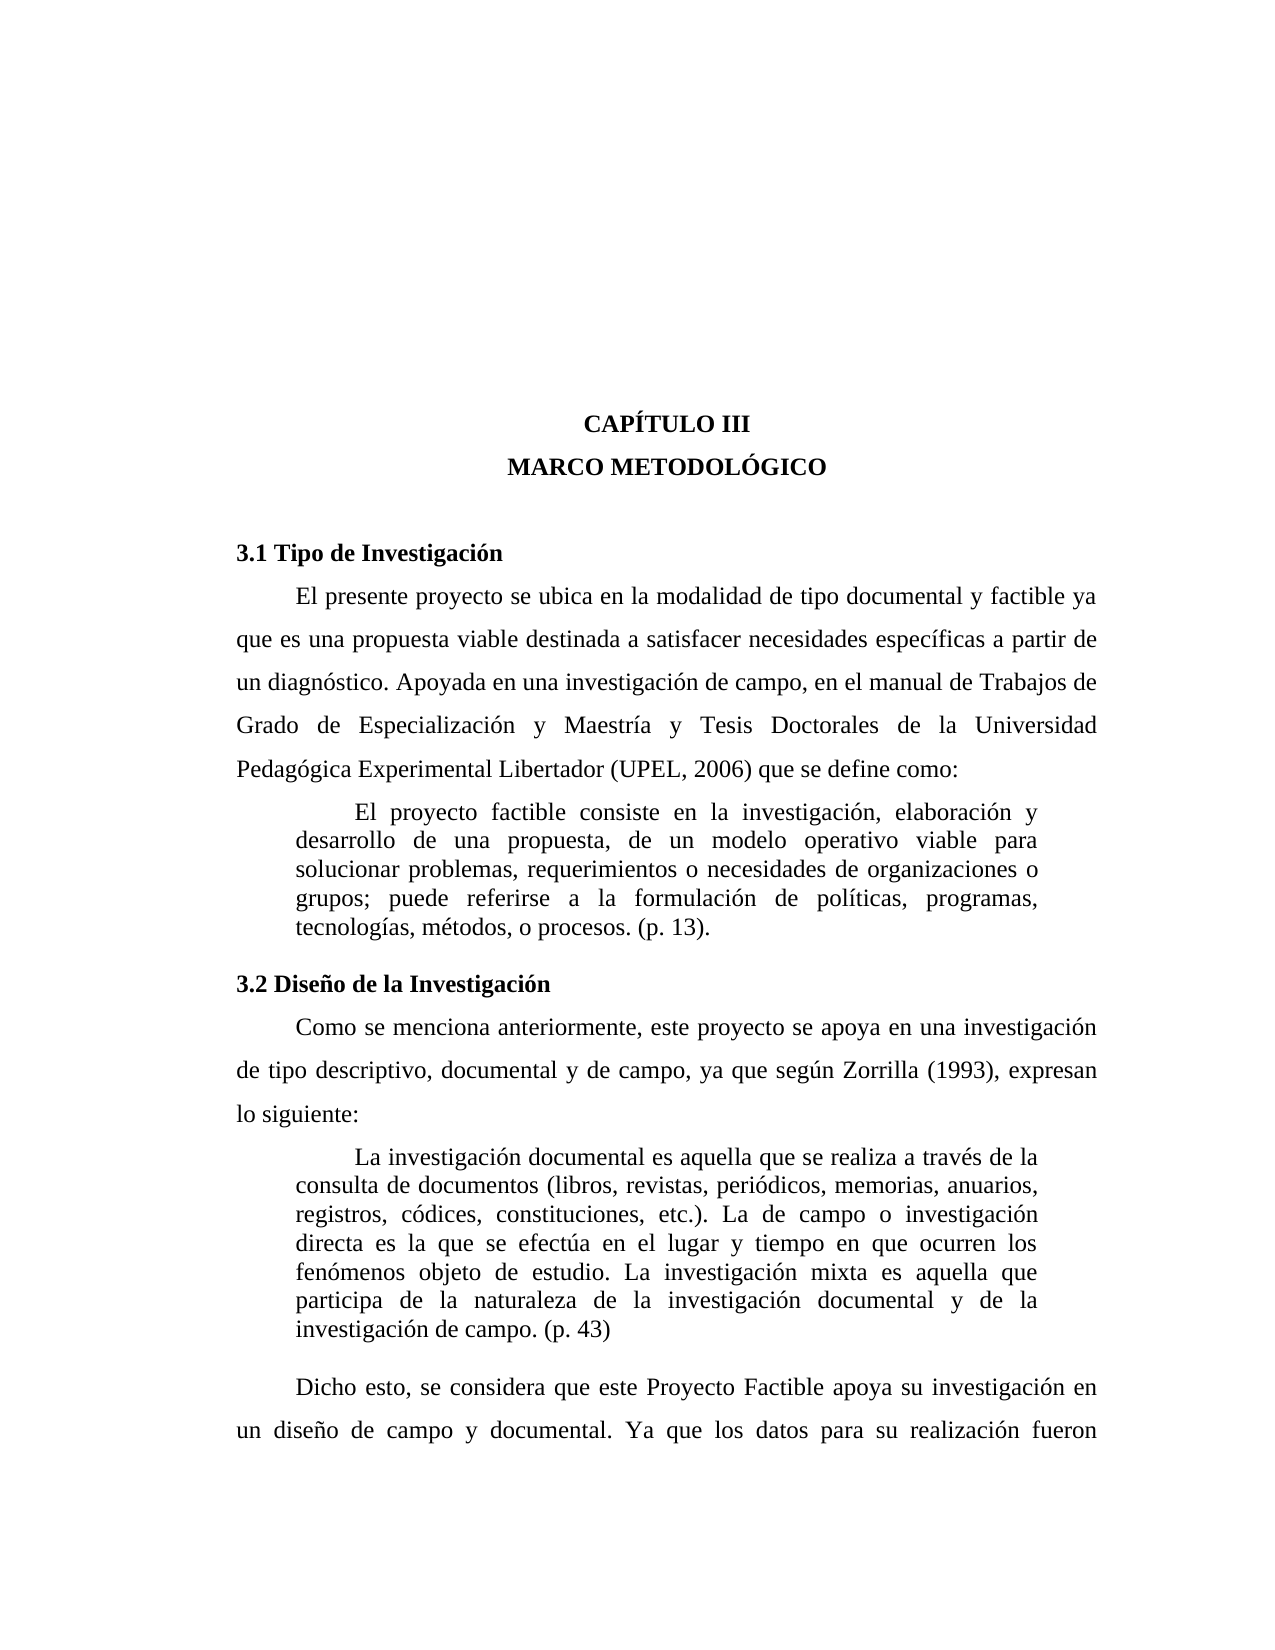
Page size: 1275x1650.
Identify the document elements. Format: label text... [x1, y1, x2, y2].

text El proyecto factible consiste en la investigación, elaboración y desarrollo de una propuesta, de un modelo operativo viable para solucionar problemas, requerimientos o necesidades de organizaciones o grupos; puede referirse a la formulación de políticas, programas, tecnologías, métodos, o procesos. (p. 13). [295, 797, 1039, 941]
text Como se menciona anteriormente, este proyecto se apoya en una investigación de tipo descriptivo, documental y de campo, ya que según Zorrilla (1993), expresan lo siguiente: [236, 1012, 1098, 1127]
text 3.2 Diseño de la Investigación [236, 969, 1098, 998]
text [236, 1372, 1098, 1444]
text MARCO METODOLÓGICO [236, 452, 1098, 481]
text La investigación documental es aquella que se realiza a través de la consulta de documentos (libros, revistas, periódicos, memorias, anuarios, registros, códices, constituciones, etc.). La de campo o investigación directa es la que se efectúa en el lugar y tiempo en que ocurren los fenómenos objeto de estudio. La investigación mixta es aquella que participa de la naturaleza de la investigación documental y de la investigación de campo. (p. 43) [295, 1142, 1039, 1343]
text 3.1 Tipo de Investigación [236, 538, 1098, 567]
text El presente proyecto se ubica en la modalidad de tipo documental y factible ya que es una propuesta viable destinada a satisfacer necesidades específicas a partir de un diagnóstico. Apoyada en una investigación de campo, en el manual de Trabajos de Grado de Especialización y Maestría y Tesis Doctorales de la Universidad Pedagógica Experimental Libertador (UPEL, 2006) que se define como: [236, 581, 1098, 782]
text CAPÍTULO III [236, 409, 1098, 437]
